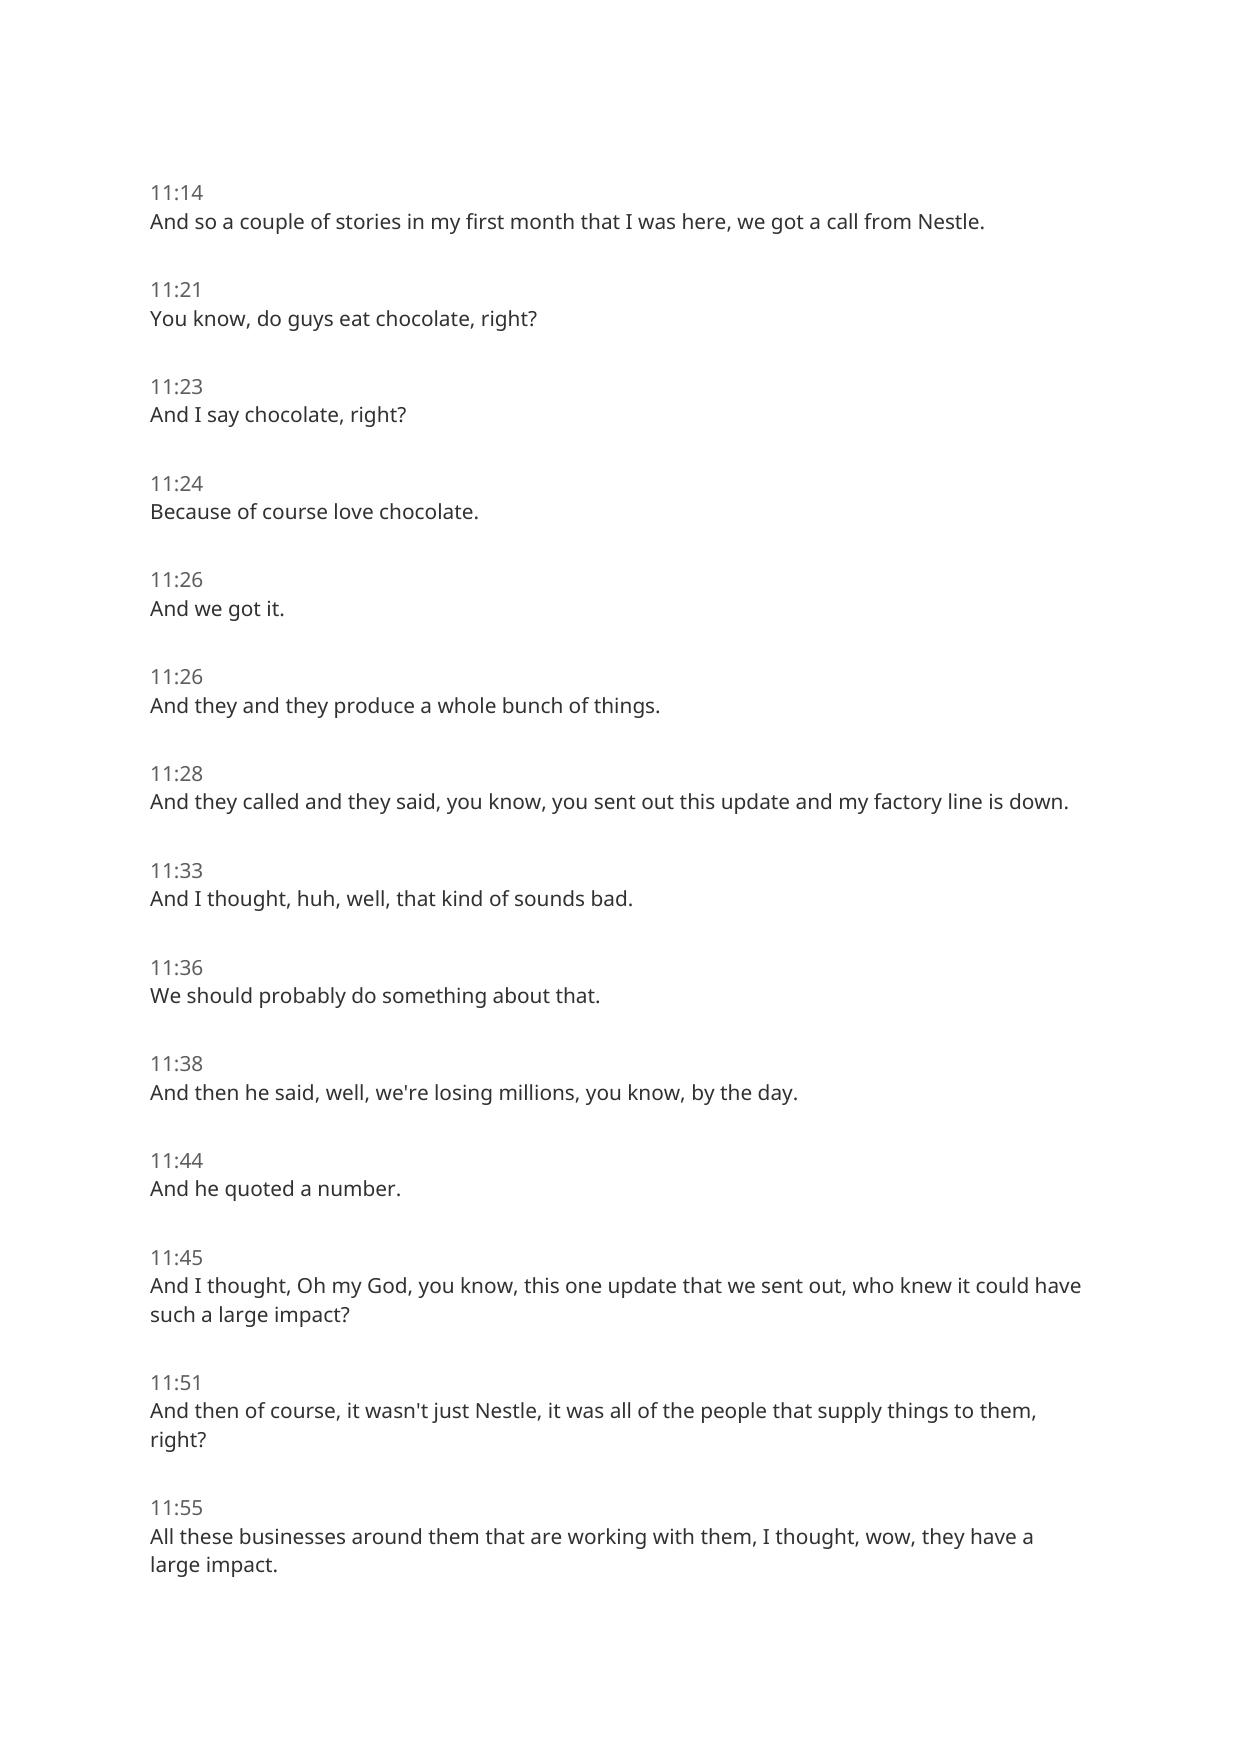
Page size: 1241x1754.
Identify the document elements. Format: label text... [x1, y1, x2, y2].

text 11:44 And he quoted a number. [150, 1118, 1090, 1203]
text 11:24 Because of course love chocolate. [150, 440, 1090, 526]
text 11:14 And so a couple of stories in my first month that I was here, we got a call from Nestle. [150, 150, 1090, 235]
text 11:23 And I say chocolate, right? [150, 343, 1090, 429]
text 11:33 And I thought, huh, well, that kind of sounds bad. [150, 827, 1090, 913]
text 11:21 You know, do guys eat chocolate, right? [150, 247, 1090, 332]
text 11:26 And we got it. [150, 537, 1090, 622]
text 11:36 We should probably do something about that. [150, 924, 1090, 1009]
text 11:28 And they called and they said, you know, you sent out this update and my factory line is down. [150, 731, 1090, 816]
text 11:38 And then he said, well, we're losing millions, you know, by the day. [150, 1021, 1090, 1106]
text 11:26 And they and they produce a whole bunch of things. [150, 634, 1090, 719]
text 11:55 All these businesses around them that are working with them, I thought, wow, they have a large impact. [150, 1465, 1090, 1579]
text 11:51 And then of course, it wasn't just Nestle, it was all of the people that supply things to them, right? [150, 1340, 1090, 1453]
text 11:45 And I thought, Oh my God, you know, this one update that we sent out, who knew it could have such a large impact? [150, 1214, 1090, 1328]
